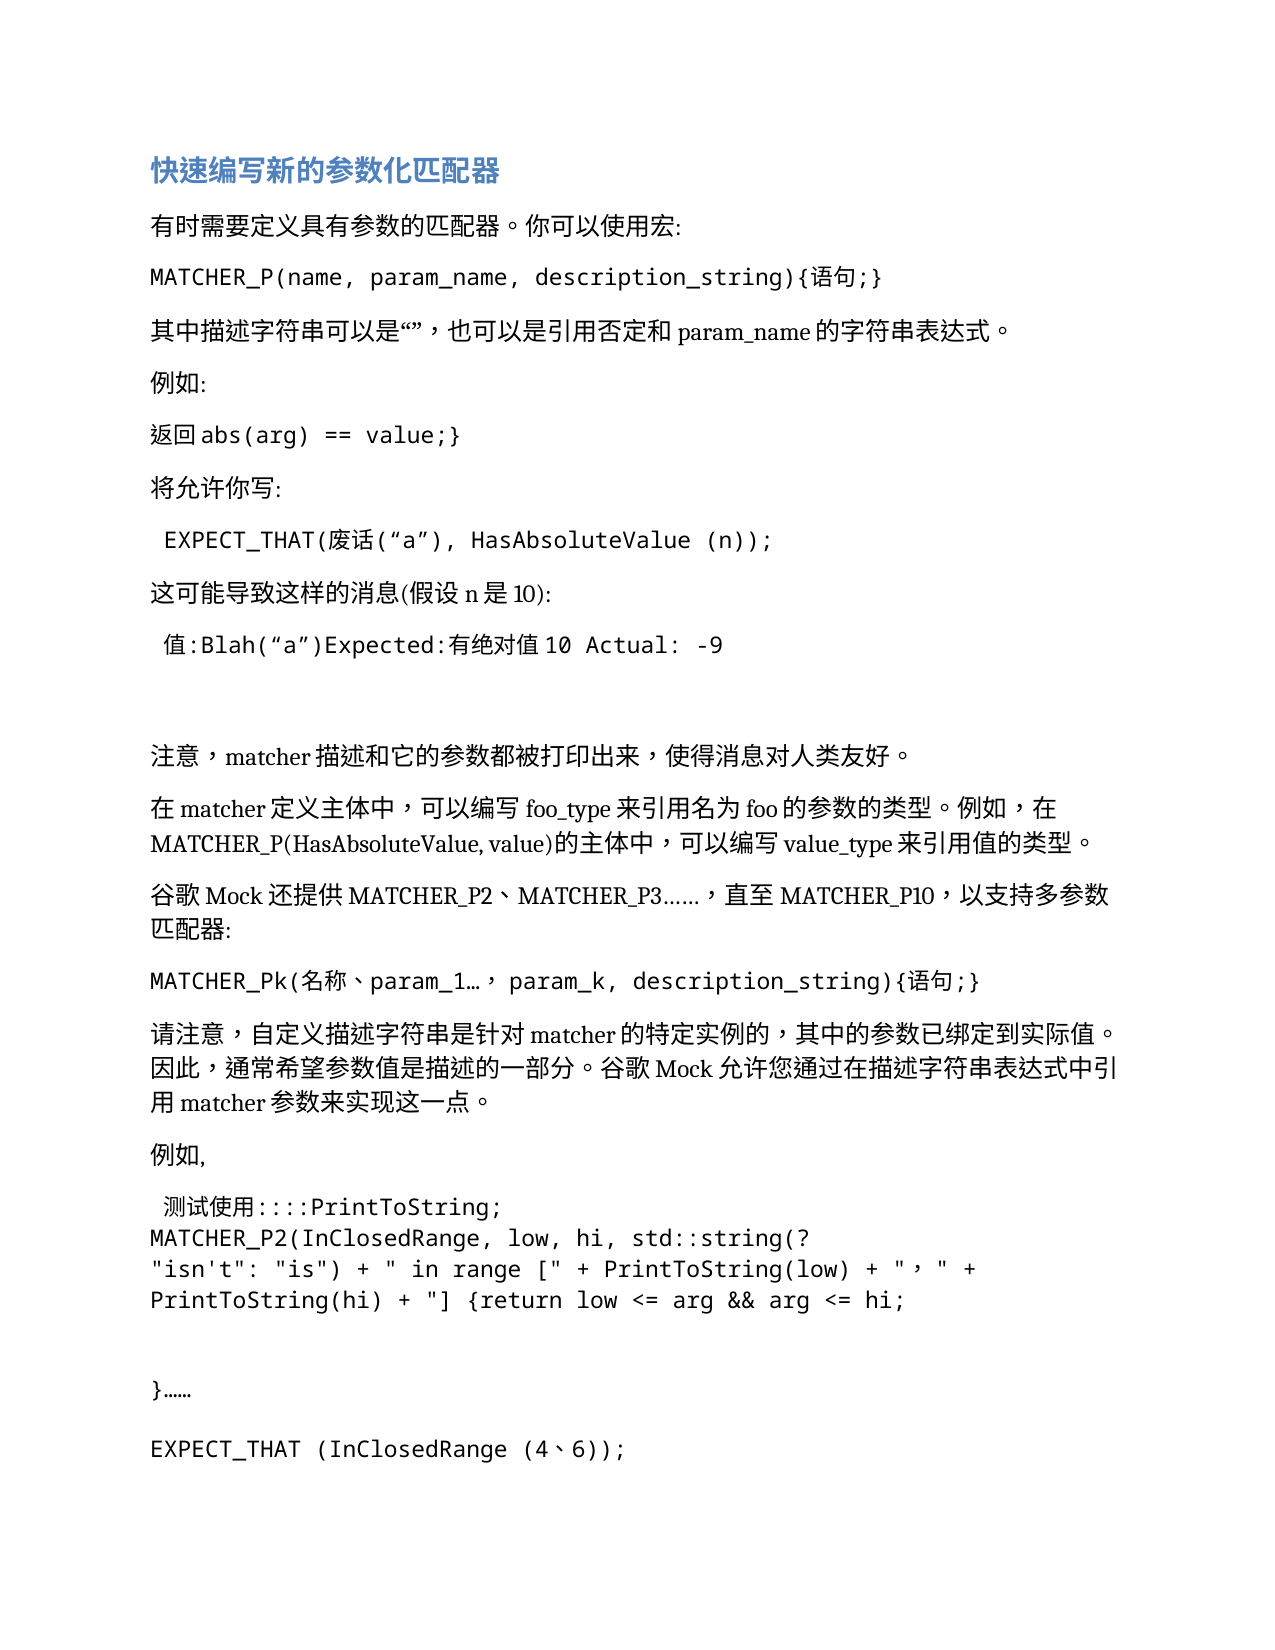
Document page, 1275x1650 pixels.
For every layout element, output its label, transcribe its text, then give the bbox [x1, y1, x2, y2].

text 例如, [150, 1138, 1125, 1172]
text 返回abs(arg) == value;} [150, 419, 1125, 450]
text 请注意，自定义描述字符串是针对matcher的特定实例的，其中的参数已绑定到实际值。因此，通常希望参数值是描述的一部分。谷歌Mock允许您通过在描述字符串表达式中引用matcher参数来实现这一点。 [150, 1017, 1125, 1119]
text 在matcher定义主体中，可以编写foo_type来引用名为foo的参数的类型。例如，在MATCHER_P(HasAbsoluteValue, value)的主体中，可以编写value_type来引用值的类型。 [150, 791, 1125, 859]
text EXPECT_THAT(废话(“a”), HasAbsoluteValue (n)); [150, 524, 1125, 555]
text 值:Blah(“a”)Expected:有绝对值10 Actual: -9 [150, 629, 1125, 717]
subtitle 快速编写新的参数化匹配器 [150, 150, 1125, 190]
text 测试使用::::PrintToString; MATCHER_P2(InClosedRange, low, hi, std::string(? "isn't": "is") + " in range [" + PrintToString(low) + "， " + PrintToString(hi) + "] {return low <= arg && arg <= hi; }…… EXPECT_THAT (InClosedRange (4、6)); [150, 1191, 1125, 1464]
text 谷歌Mock还提供MATCHER_P2、MATCHER_P3……，直至MATCHER_P10，以支持多参数匹配器: [150, 878, 1125, 946]
text MATCHER_Pk(名称、param_1…， param_k, description_string){语句;} [150, 965, 1125, 996]
text MATCHER_P(name, param_name, description_string){语句;} [150, 261, 1125, 292]
text 例如: [150, 366, 1125, 400]
text 注意，matcher描述和它的参数都被打印出来，使得消息对人类友好。 [150, 738, 1125, 772]
text 这可能导致这样的消息(假设n是10): [150, 576, 1125, 610]
text 其中描述字符串可以是“”，也可以是引用否定和param_name的字符串表达式。 [150, 313, 1125, 347]
text 有时需要定义具有参数的匹配器。你可以使用宏: [150, 208, 1125, 242]
text 将允许你写: [150, 471, 1125, 505]
